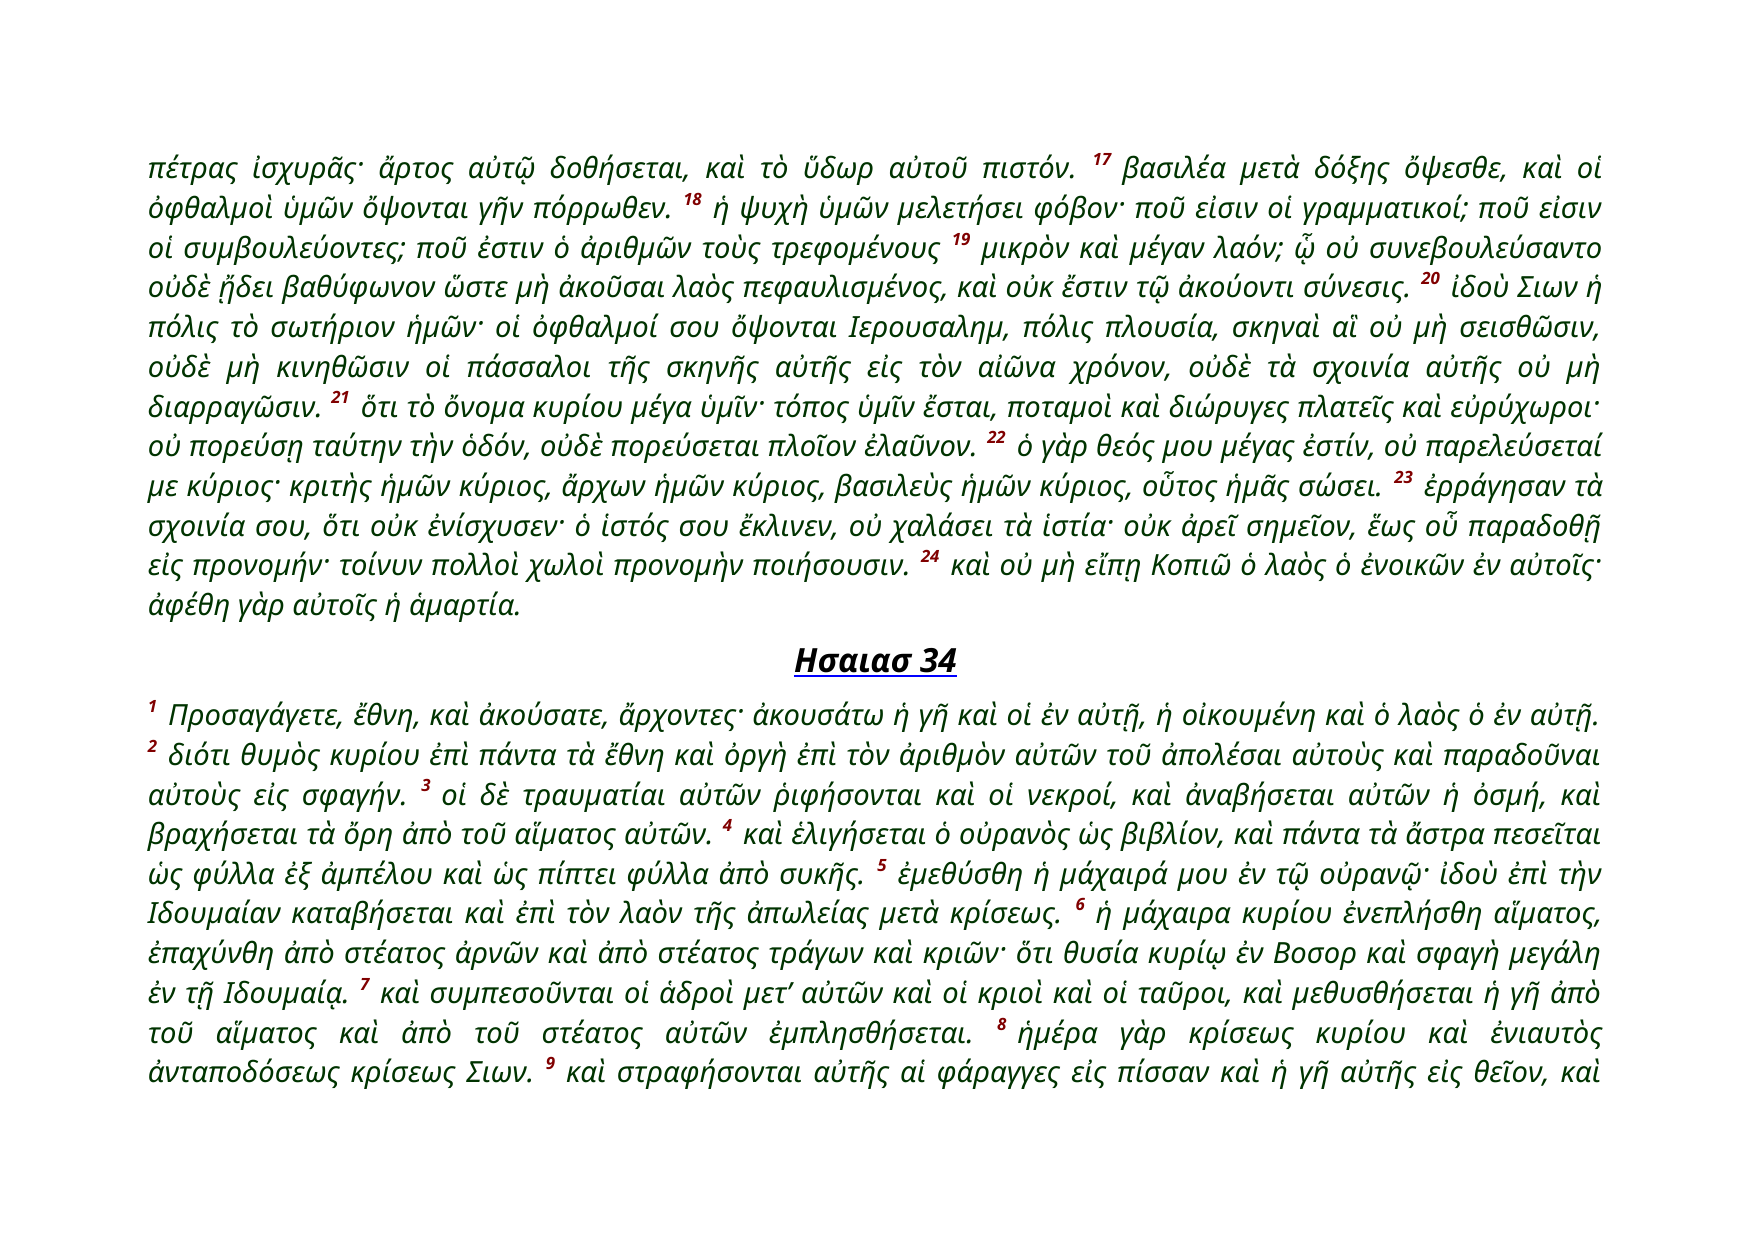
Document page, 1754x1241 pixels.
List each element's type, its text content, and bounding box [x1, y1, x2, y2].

text Ησαιασ 34 [148, 636, 1606, 682]
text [148, 694, 1606, 1091]
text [148, 148, 1606, 624]
